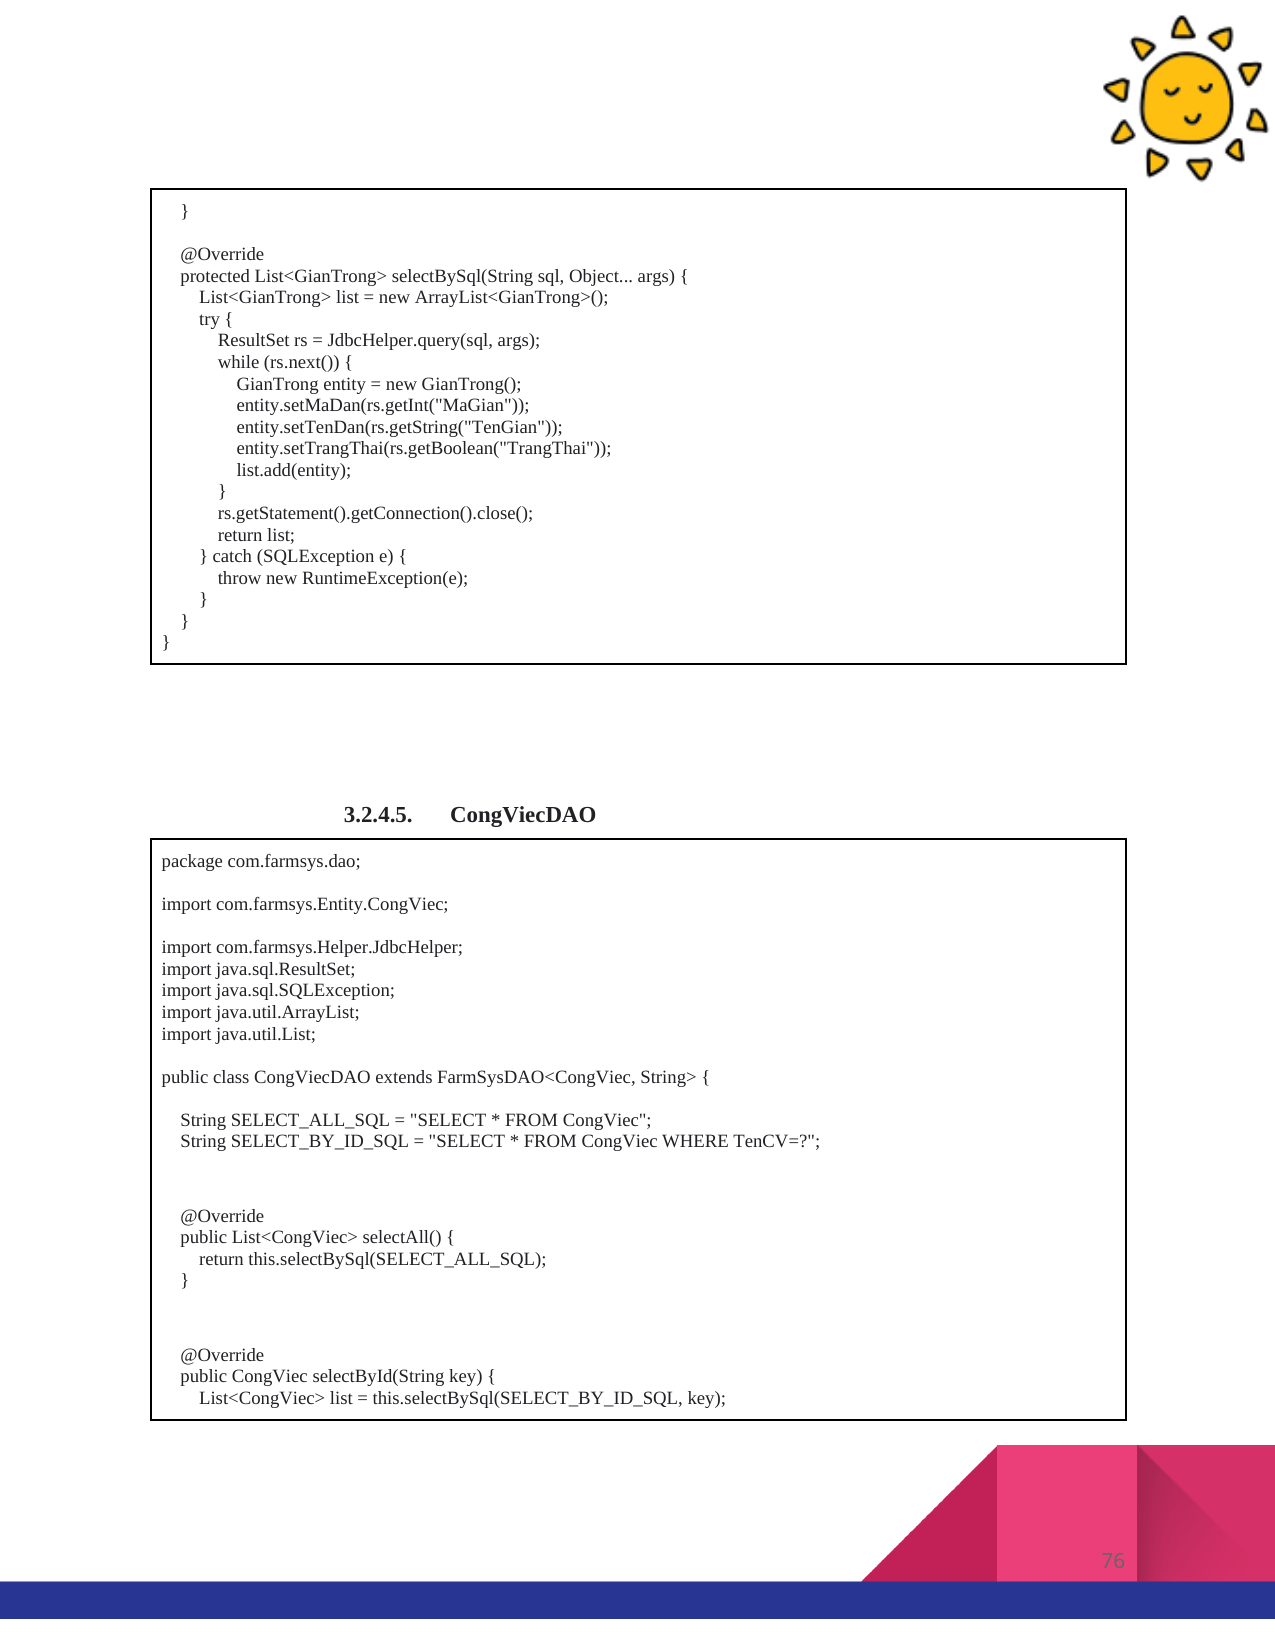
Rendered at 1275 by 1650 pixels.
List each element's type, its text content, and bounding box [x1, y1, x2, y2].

picture [0, 1443, 1275, 1619]
picture [1087, 0, 1275, 188]
list CongViecDAO [412, 801, 1125, 827]
